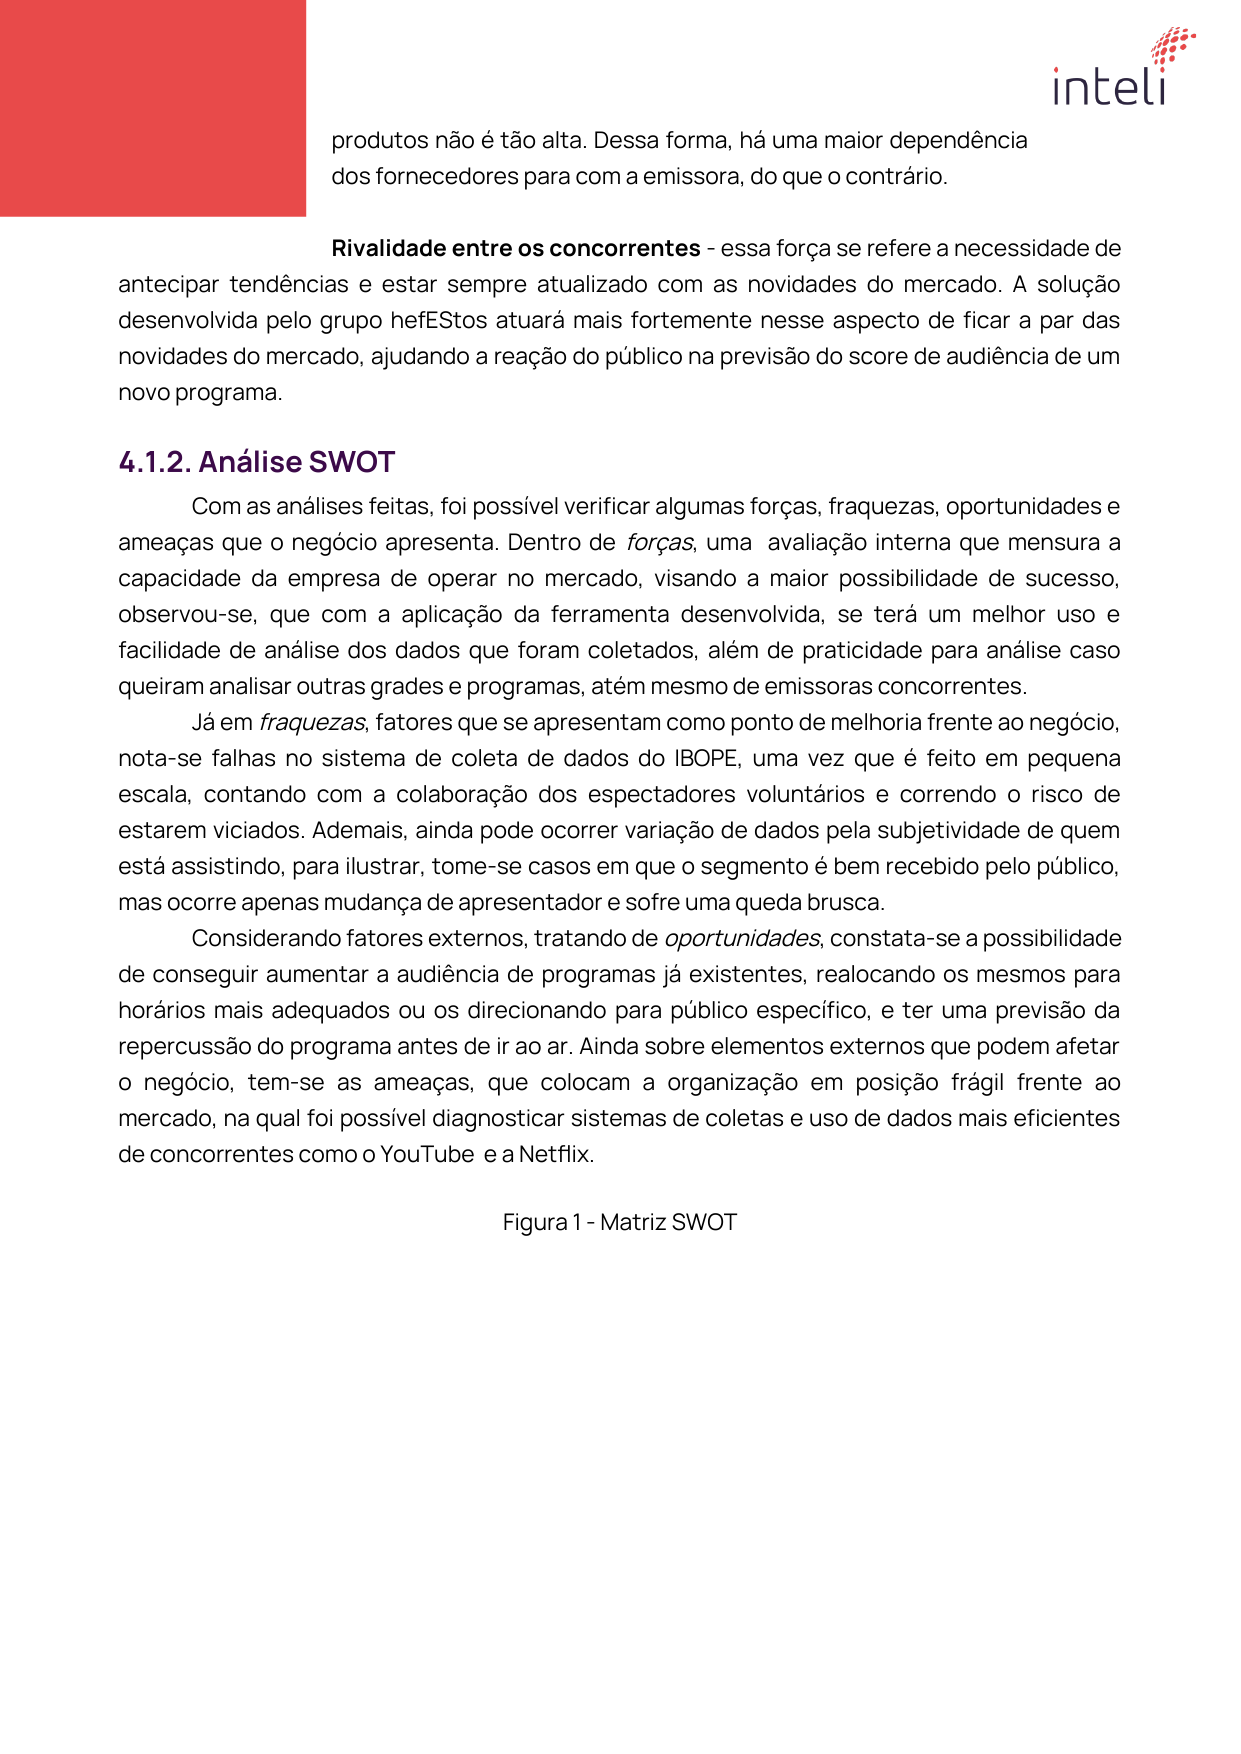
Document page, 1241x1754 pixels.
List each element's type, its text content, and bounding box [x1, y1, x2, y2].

picture [1054, 27, 1197, 105]
picture [0, 0, 307, 217]
subtitle 4.1.2. Análise SWOT [118, 441, 1122, 481]
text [118, 124, 1122, 191]
text Com as análises feitas, foi possível verificar algumas forças, fraquezas, oportunidades e ameaças que o negócio apresenta. Dentro de forças, uma avaliação interna que mensura a capacidade da empresa de operar no mercado, visando a maior possibilidade de sucesso, observou-se, que com a aplicação da ferramenta desenvolvida, se terá um melhor uso e facilidade de análise dos dados que foram coletados, além de praticidade para análise caso queiram analisar outras grades e programas, atém mesmo de emissoras concorrentes. [118, 490, 1122, 701]
text Já em fraquezas, fatores que se apresentam como ponto de melhoria frente ao negócio, nota-se falhas no sistema de coleta de dados do IBOPE, uma vez que é feito em pequena escala, contando com a colaboração dos espectadores voluntários e correndo o risco de estarem viciados. Ademais, ainda pode ocorrer variação de dados pela subjetividade de quem está assistindo, para ilustrar, tome-se casos em que o segmento é bem recebido pelo público, mas ocorre apenas mudança de apresentador e sofre uma queda brusca. [118, 706, 1122, 917]
text Considerando fatores externos, tratando de oportunidades, constata-se a possibilidade de conseguir aumentar a audiência de programas já existentes, realocando os mesmos para horários mais adequados ou os direcionando para público específico, e ter uma previsão da repercussão do programa antes de ir ao ar. Ainda sobre elementos externos que podem afetar o negócio, tem-se as ameaças, que colocam a organização em posição frágil frente ao mercado, na qual foi possível diagnosticar sistemas de coletas e uso de dados mais eficientes de concorrentes como o YouTube e a Netflix. [118, 922, 1122, 1170]
text Rivalidade entre os concorrentes - essa força se refere a necessidade de antecipar tendências e estar sempre atualizado com as novidades do mercado. A solução desenvolvida pelo grupo hefEStos atuará mais fortemente nesse aspecto de ficar a par das novidades do mercado, ajudando a reação do público na previsão do score de audiência de um novo programa. [118, 232, 1122, 408]
text Figura 1 - Matriz SWOT [118, 1206, 1122, 1237]
